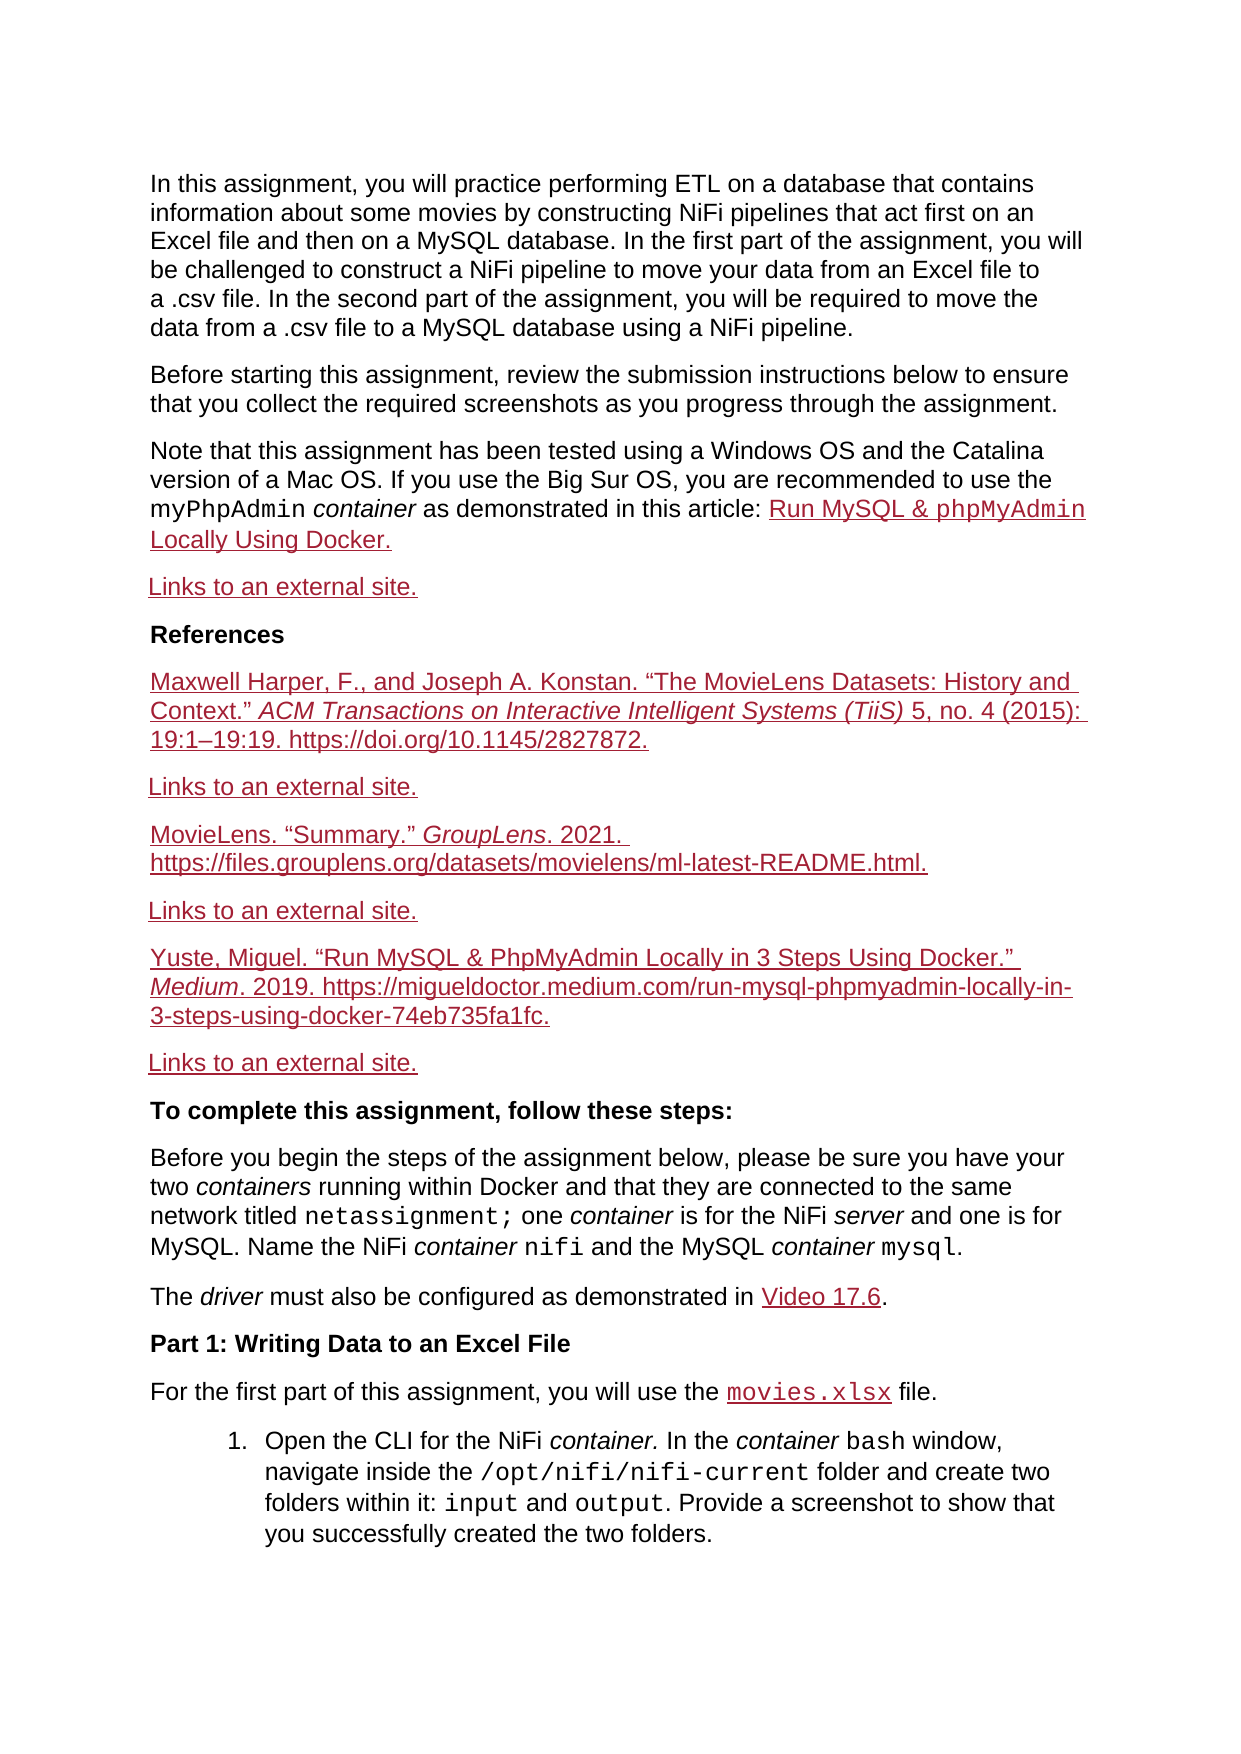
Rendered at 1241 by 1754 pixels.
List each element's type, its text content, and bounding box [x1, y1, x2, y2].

text Before starting this assignment, review the submission instructions below to ensure that you collect the required screenshots as you progress through the assignment. [150, 360, 1090, 417]
text Maxwell Harper, F., and Joseph A. Konstan. “The MovieLens Datasets: History and Context.” ACM Transactions on Interactive Intelligent Systems (TiiS) 5, no. 4 (2015): 19:1–19:19. https://doi.org/10.1145/2827872. [150, 667, 1090, 753]
text MovieLens. “Summary.” GroupLens. 2021. https://files.grouplens.org/datasets/movielens/ml-latest-README.html. [150, 820, 1090, 877]
text Before you begin the steps of the assignment below, please be sure you have your two containers running within Docker and that they are connected to the same network titled netassignment; one container is for the NiFi server and one is for MySQL. Name the NiFi container nifi and the MySQL container mysql. [150, 1143, 1090, 1263]
text Links to an external site. [148, 896, 1092, 925]
text Links to an external site. [148, 772, 1092, 801]
text References [150, 620, 1090, 648]
list Open the CLI for the NiFi container. In the container bash window, navigate inside the /opt/nifi/nifi-current folder and create two folders within it: input and output. Provide a screenshot to show that you successfully created the two folders. [227, 1426, 1090, 1548]
text Links to an external site. [148, 1048, 1092, 1077]
text To complete this assignment, follow these steps: [150, 1096, 1090, 1125]
text Part 1: Writing Data to an Excel File [150, 1329, 1090, 1358]
text In this assignment, you will practice performing ETL on a database that contains information about some movies by constructing NiFi pipelines that act first on an Excel file and then on a MySQL database. In the first part of the assignment, you will be challenged to construct a NiFi pipeline to move your data from an Excel file to a .csv file. In the second part of the assignment, you will be required to move the data from a .csv file to a MySQL database using a NiFi pipeline. [150, 169, 1090, 341]
text Note that this assignment has been tested using a Windows OS and the Catalina version of a Mac OS. If you use the Big Sur OS, you are recommended to use the myPhpAdmin container as demonstrated in this article: Run MySQL & phpMyAdmin Locally Using Docker. [150, 436, 1090, 553]
text Links to an external site. [148, 572, 1092, 601]
text For the first part of this assignment, you will use the movies.xlsx file. [150, 1377, 1090, 1407]
text The driver must also be configured as demonstrated in Video 17.6. [150, 1282, 1090, 1310]
text Yuste, Miguel. “Run MySQL & PhpMyAdmin Locally in 3 Steps Using Docker.” Medium. 2019. https://migueldoctor.medium.com/run-mysql-phpmyadmin-locally-in-3-steps-using-docker-74eb735fa1fc. [150, 943, 1090, 1030]
